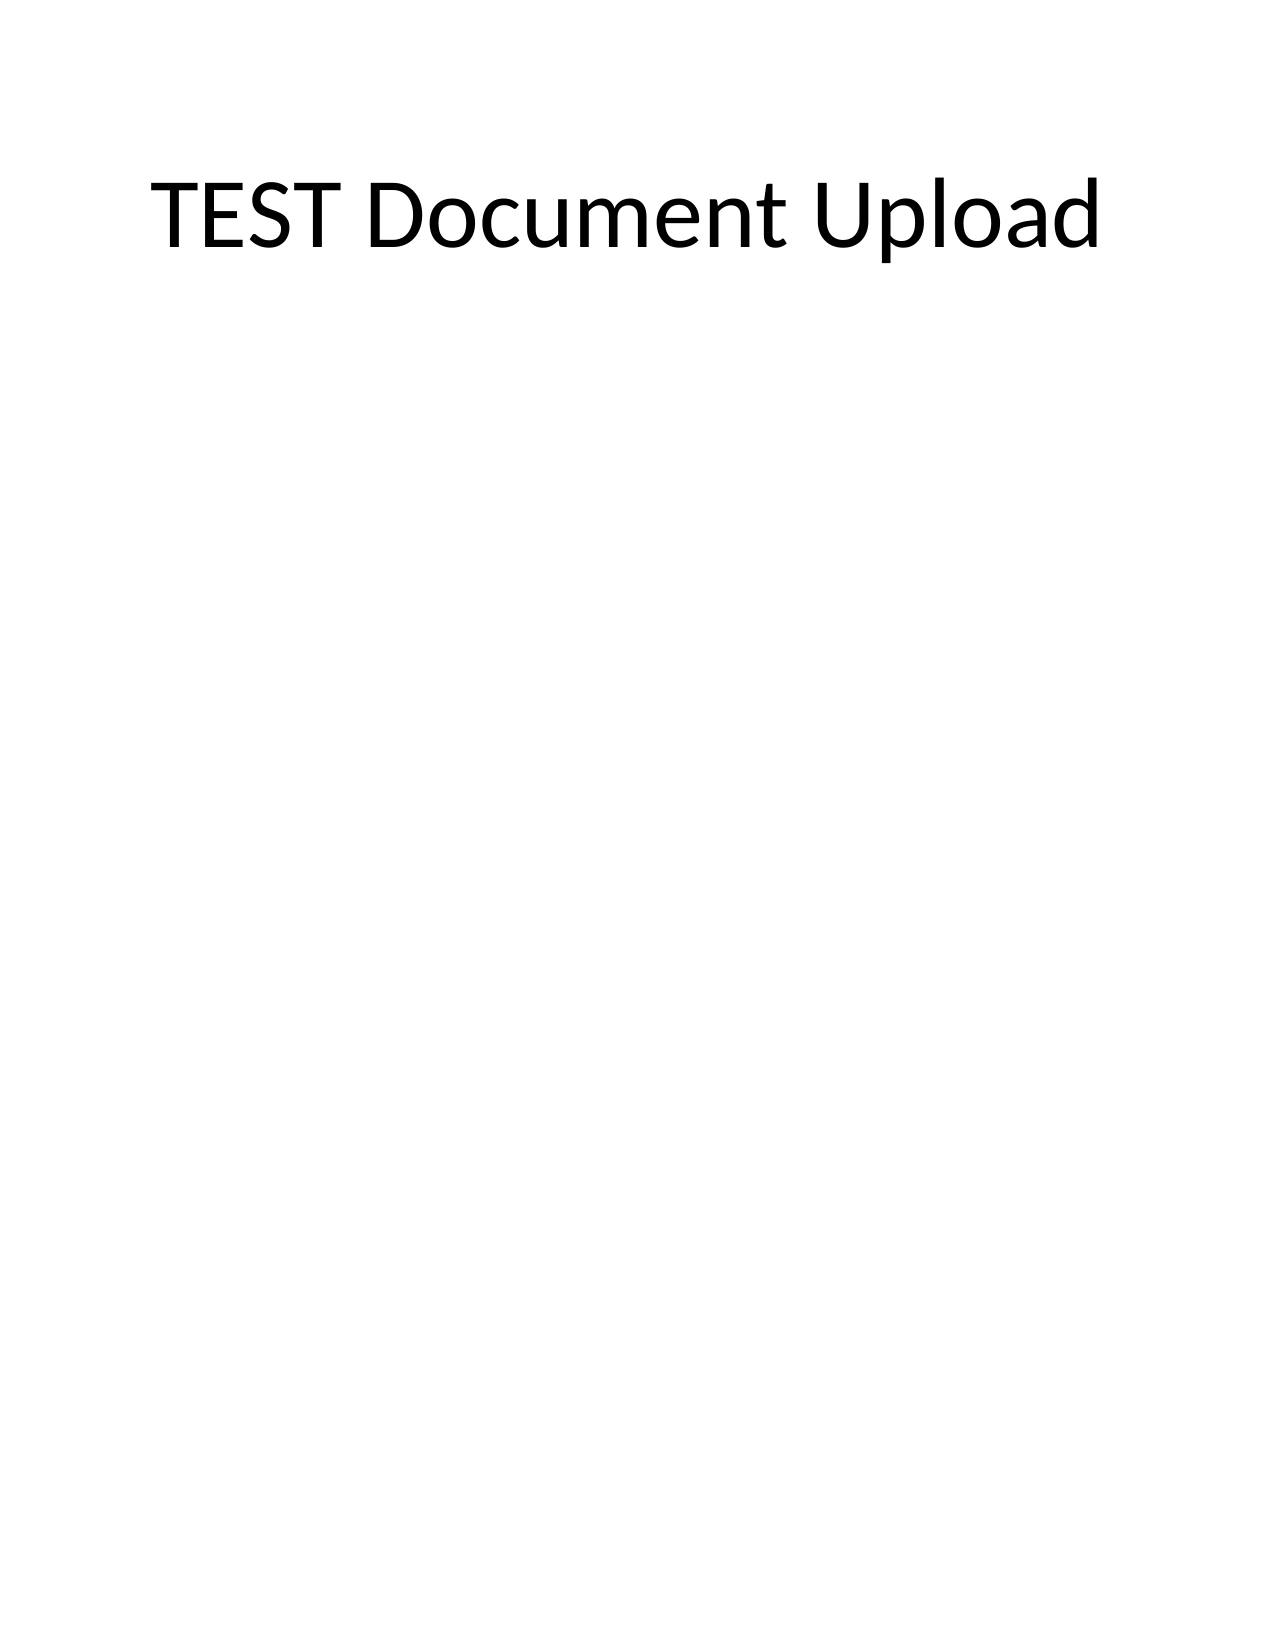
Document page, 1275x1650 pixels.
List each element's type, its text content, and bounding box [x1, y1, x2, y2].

text TEST Document Upload [150, 150, 1125, 272]
